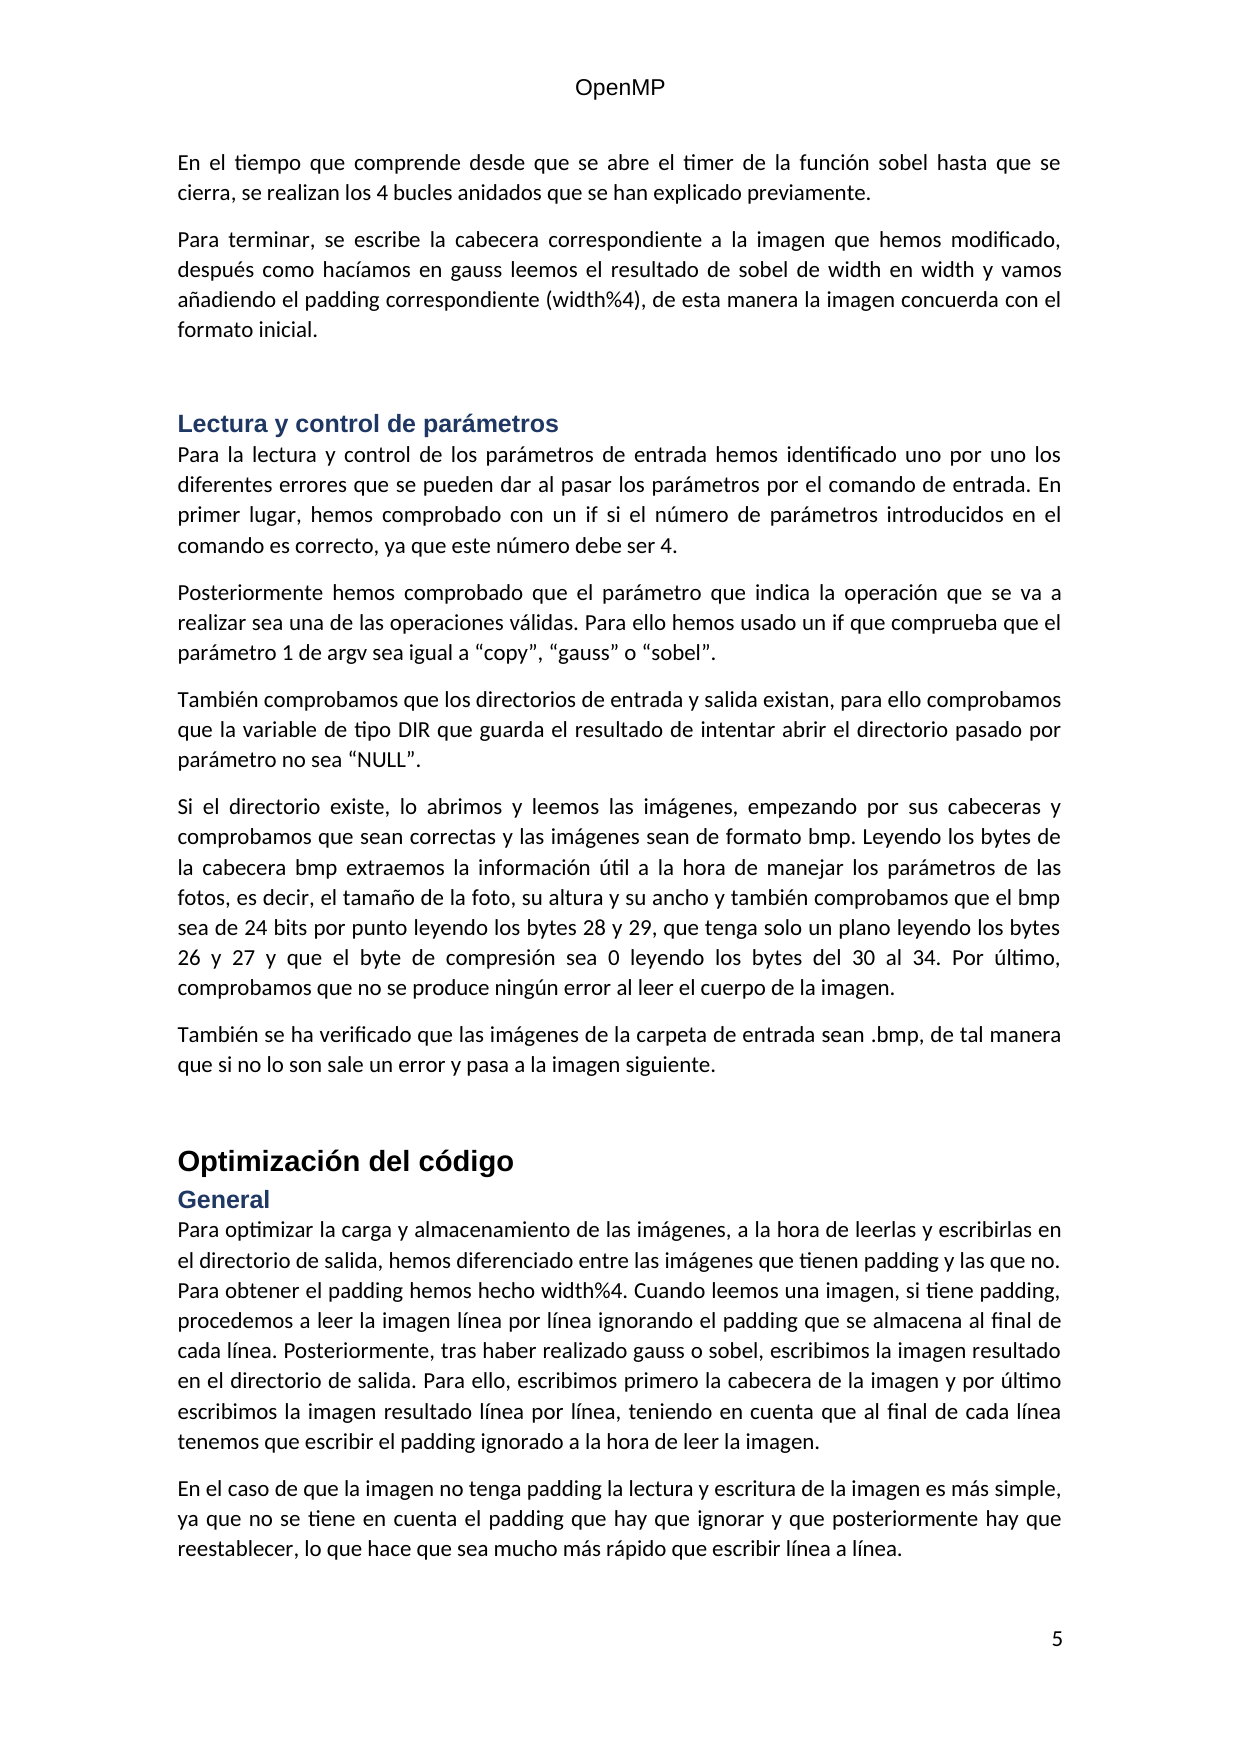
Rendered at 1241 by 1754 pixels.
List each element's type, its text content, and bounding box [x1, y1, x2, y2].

text Para terminar, se escribe la cabecera correspondiente a la imagen que hemos modificado, después como hacíamos en gauss leemos el resultado de sobel de width en width y vamos añadiendo el padding correspondiente (width%4), de esta manera la imagen concuerda con el formato inicial. [177, 225, 1063, 343]
text También comprobamos que los directorios de entrada y salida existan, para ello comprobamos que la variable de tipo DIR que guarda el resultado de intentar abrir el directorio pasado por parámetro no sea “NULL”. [177, 685, 1063, 773]
text Posteriormente hemos comprobado que el parámetro que indica la operación que se va a realizar sea una de las operaciones válidas. Para ello hemos usado un if que comprueba que el parámetro 1 de argv sea igual a “copy”, “gauss” o “sobel”. [177, 578, 1063, 666]
text En el tiempo que comprende desde que se abre el timer de la función sobel hasta que se cierra, se realizan los 4 bucles anidados que se han explicado previamente. [177, 148, 1063, 206]
text También se ha verificado que las imágenes de la carpeta de entrada sean .bmp, de tal manera que si no lo son sale un error y pasa a la imagen siguiente. [177, 1020, 1063, 1078]
subtitle General [177, 1184, 1063, 1213]
subtitle Optimización del código [177, 1144, 1063, 1178]
text En el caso de que la imagen no tenga padding la lectura y escritura de la imagen es más simple, ya que no se tiene en cuenta el padding que hay que ignorar y que posteriormente hay que reestablecer, lo que hace que sea mucho más rápido que escribir línea a línea. [177, 1474, 1063, 1562]
text Para la lectura y control de los parámetros de entrada hemos identificado uno por uno los diferentes errores que se pueden dar al pasar los parámetros por el comando de entrada. En primer lugar, hemos comprobado con un if si el número de parámetros introducidos en el comando es correcto, ya que este número debe ser 4. [177, 440, 1063, 559]
text Para optimizar la carga y almacenamiento de las imágenes, a la hora de leerlas y escribirlas en el directorio de salida, hemos diferenciado entre las imágenes que tienen padding y las que no. Para obtener el padding hemos hecho width%4. Cuando leemos una imagen, si tiene padding, procedemos a leer la imagen línea por línea ignorando el padding que se almacena al final de cada línea. Posteriormente, tras haber realizado gauss o sobel, escribimos la imagen resultado en el directorio de salida. Para ello, escribimos primero la cabecera de la imagen y por último escribimos la imagen resultado línea por línea, teniendo en cuenta que al final de cada línea tenemos que escribir el padding ignorado a la hora de leer la imagen. [177, 1216, 1063, 1455]
subtitle Lectura y control de parámetros [177, 409, 1063, 438]
text Si el directorio existe, lo abrimos y leemos las imágenes, empezando por sus cabeceras y comprobamos que sean correctas y las imágenes sean de formato bmp. Leyendo los bytes de la cabecera bmp extraemos la información útil a la hora de manejar los parámetros de las fotos, es decir, el tamaño de la foto, su altura y su ancho y también comprobamos que el bmp sea de 24 bits por punto leyendo los bytes 28 y 29, que tenga solo un plano leyendo los bytes 26 y 27 y que el byte de compresión sea 0 leyendo los bytes del 30 al 34. Por último, comprobamos que no se produce ningún error al leer el cuerpo de la imagen. [177, 792, 1063, 1001]
